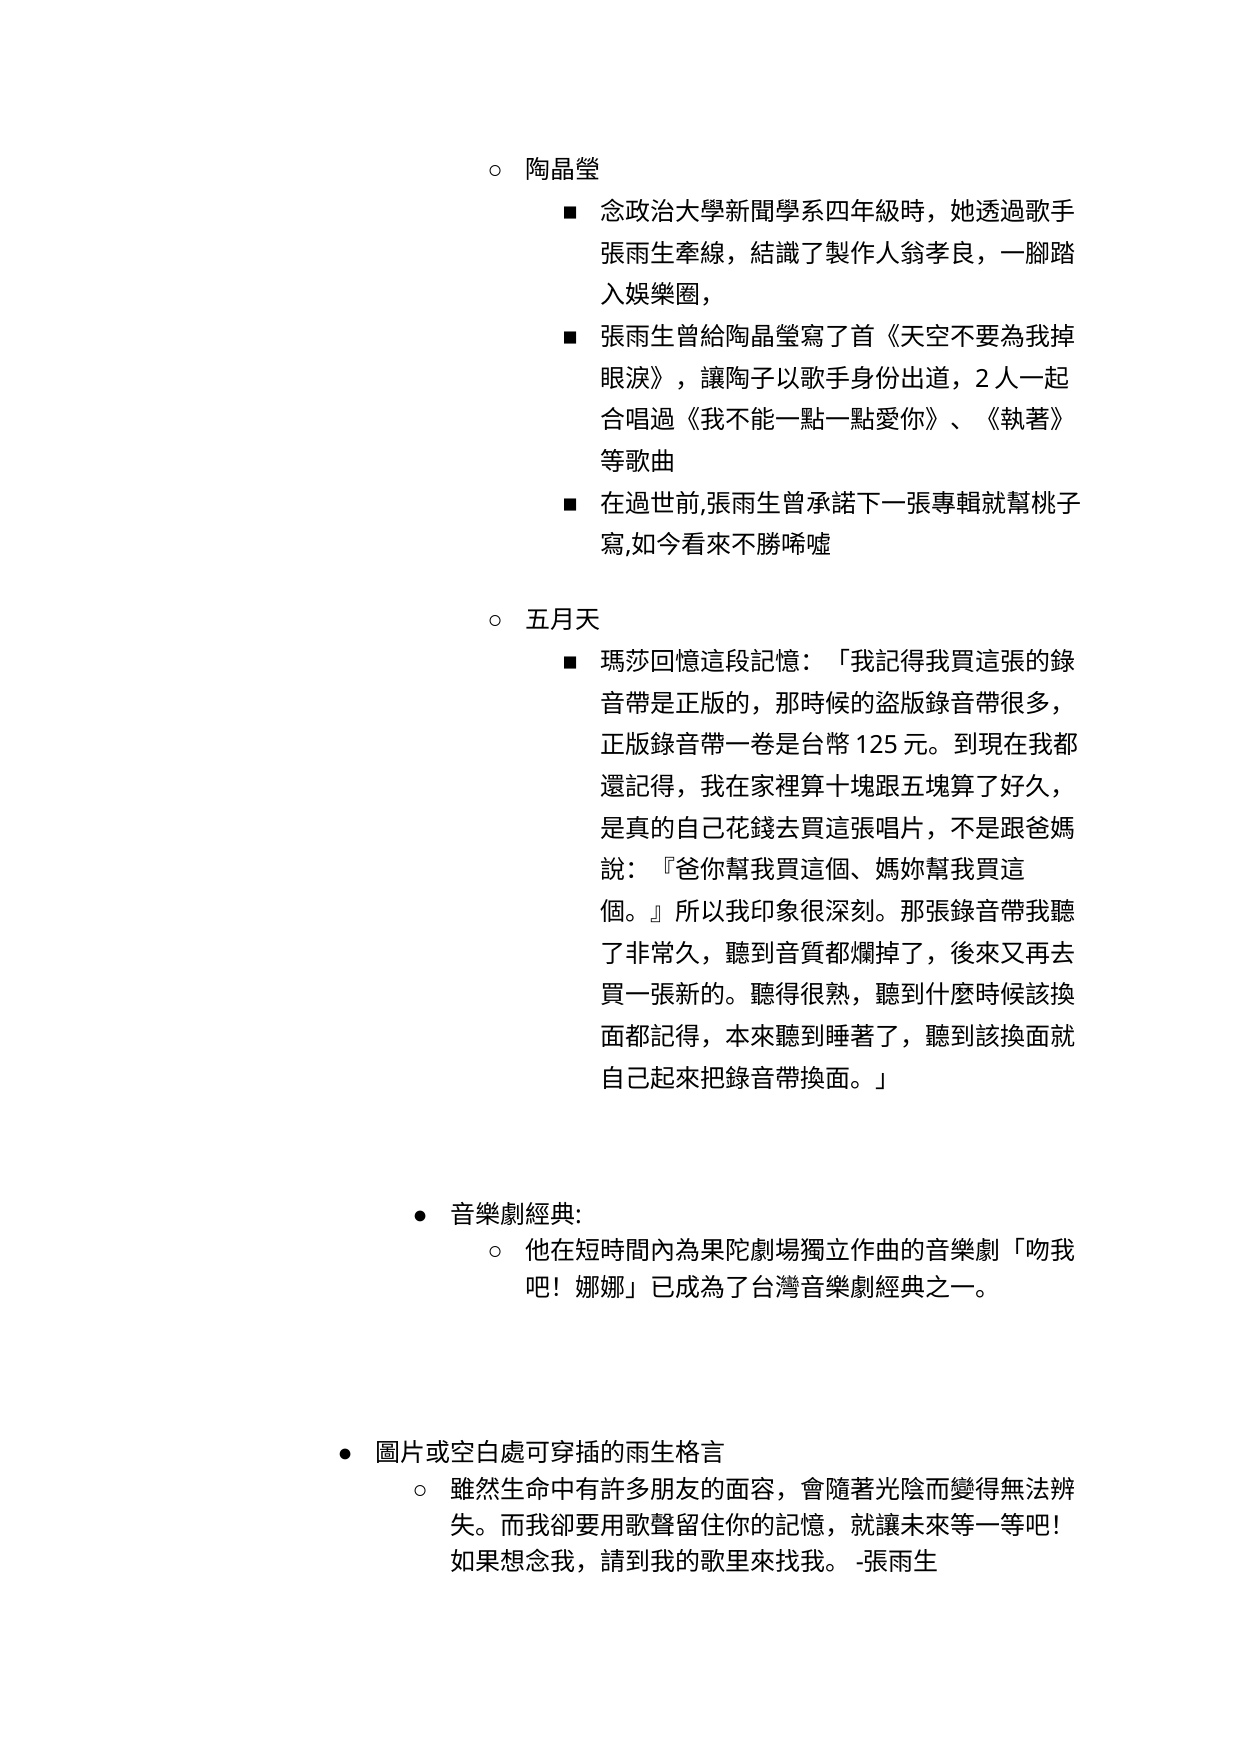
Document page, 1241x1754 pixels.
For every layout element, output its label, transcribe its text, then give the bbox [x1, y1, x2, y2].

list 在過世前,張雨生曾承諾下一張專輯就幫桃子寫,如今看來不勝唏噓 [562, 483, 1090, 561]
list 五月天 [487, 600, 1090, 636]
list 念政治大學新聞學系四年級時，她透過歌手張雨生牽線，結識了製作人翁孝良，一腳踏入娛樂圈， [562, 192, 1090, 311]
list 他在短時間內為果陀劇場獨立作曲的音樂劇「吻我吧！娜娜」已成為了台灣音樂劇經典之一。 [487, 1231, 1090, 1303]
list 音樂劇經典: [412, 1194, 1090, 1231]
list 瑪莎回憶這段記憶：「我記得我買這張的錄音帶是正版的，那時候的盜版錄音帶很多，正版錄音帶一卷是台幣125元。到現在我都還記得，我在家裡算十塊跟五塊算了好久，是真的自己花錢去買這張唱片，不是跟爸媽說：『爸你幫我買這個、媽妳幫我買這個。』所以我印象很深刻。那張錄音帶我聽了非常久，聽到音質都爛掉了，後來又再去買一張新的。聽得很熟，聽到什麼時候該換面都記得，本來聽到睡著了，聽到該換面就自己起來把錄音帶換面。」 [562, 641, 1090, 1094]
list 陶晶瑩 [487, 150, 1090, 186]
list 張雨生曾給陶晶瑩寫了首《天空不要為我掉眼淚》，讓陶子以歌手身份出道，2人一起合唱過《我不能一點一點愛你》、《執著》等歌曲 [562, 317, 1090, 478]
list 雖然生命中有許多朋友的面容，會隨著光陰而變得無法辨失。而我卻要用歌聲留住你的記憶，就讓未來等一等吧！如果想念我，請到我的歌里來找我。 -張雨生 [412, 1469, 1090, 1578]
list 圖片或空白處可穿插的雨生格言 [337, 1433, 1090, 1469]
